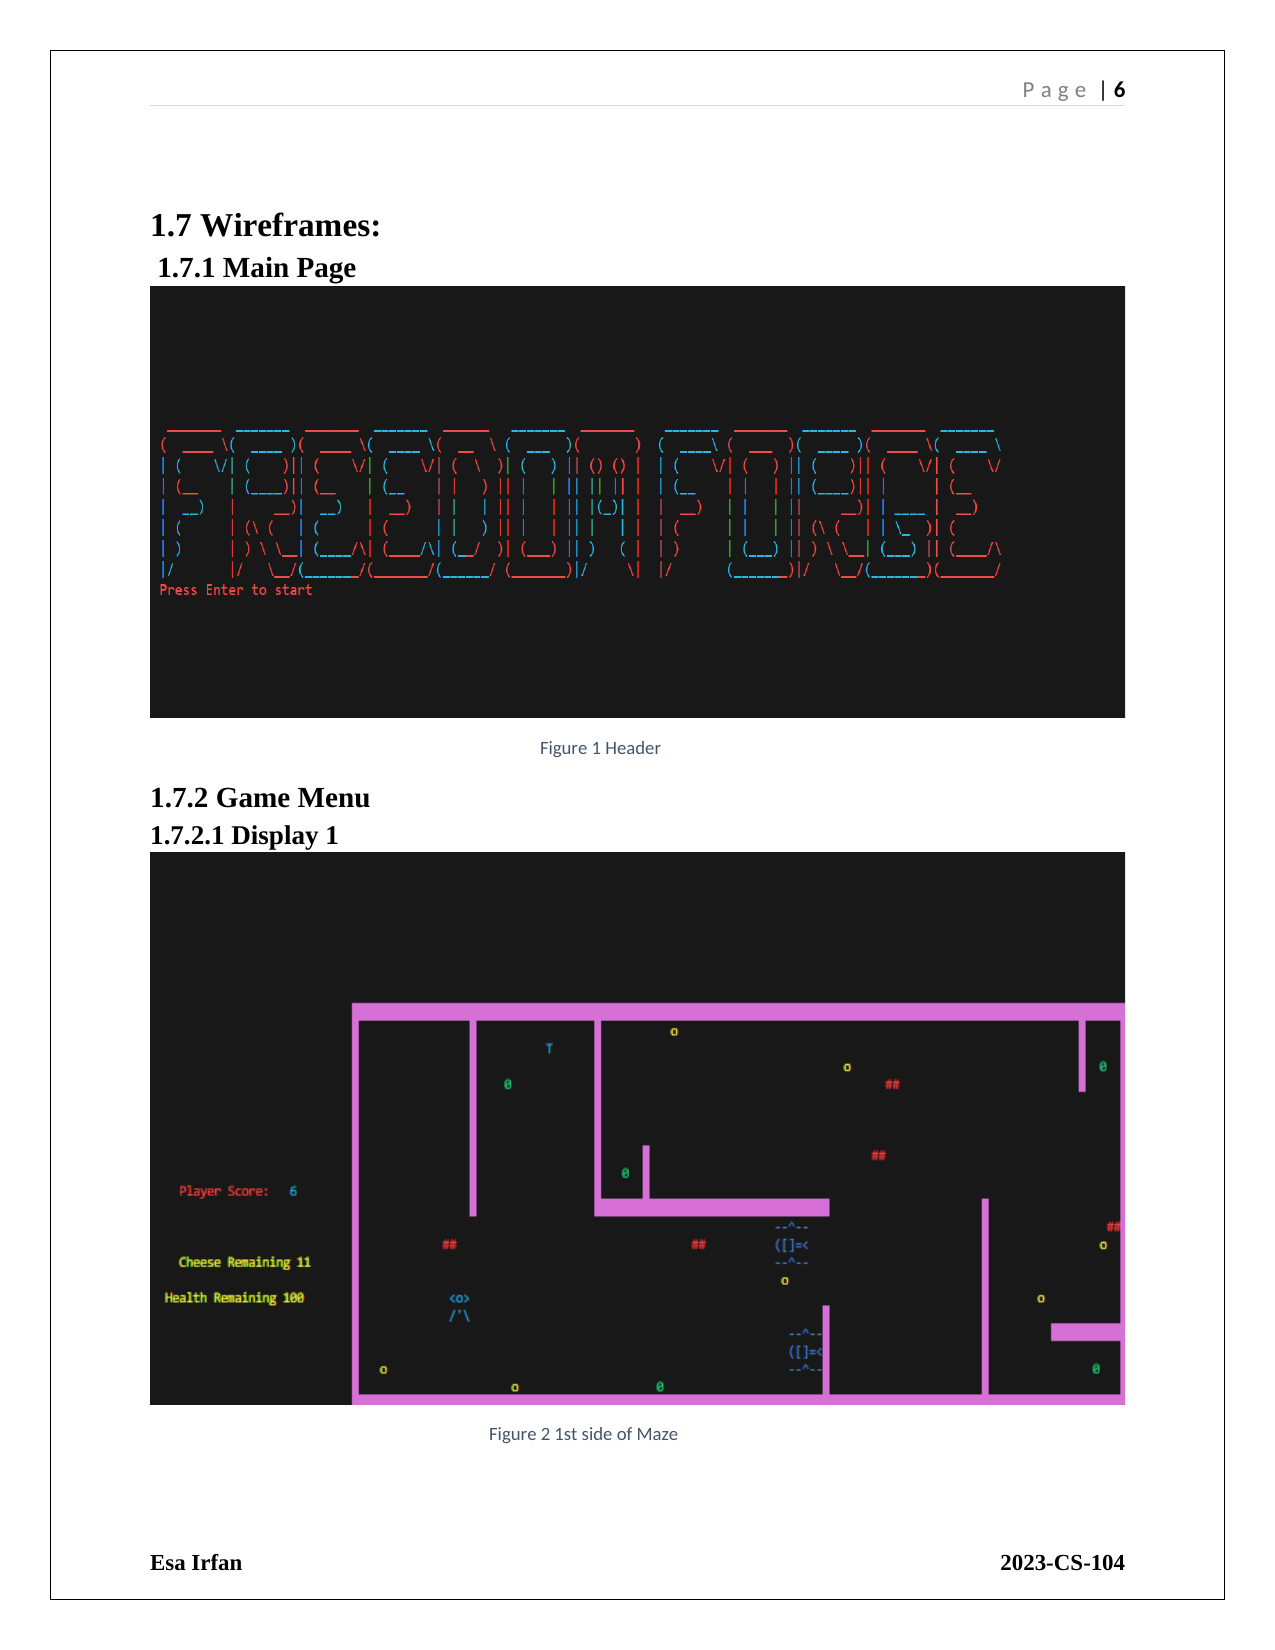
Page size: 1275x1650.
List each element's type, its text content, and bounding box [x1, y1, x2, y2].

subtitle 1.7.2.1 Display 1 [150, 819, 1125, 851]
subtitle 1.7.2 Game Menu [150, 780, 1125, 813]
picture [150, 852, 1125, 1405]
text Figure 1 Header [150, 736, 1125, 759]
text Figure 2 1st side of Maze [150, 1422, 1125, 1445]
subtitle 1.7 Wireframes: [150, 205, 1125, 244]
subtitle 1.7.1 Main Page [150, 250, 1125, 284]
picture [150, 286, 1125, 718]
